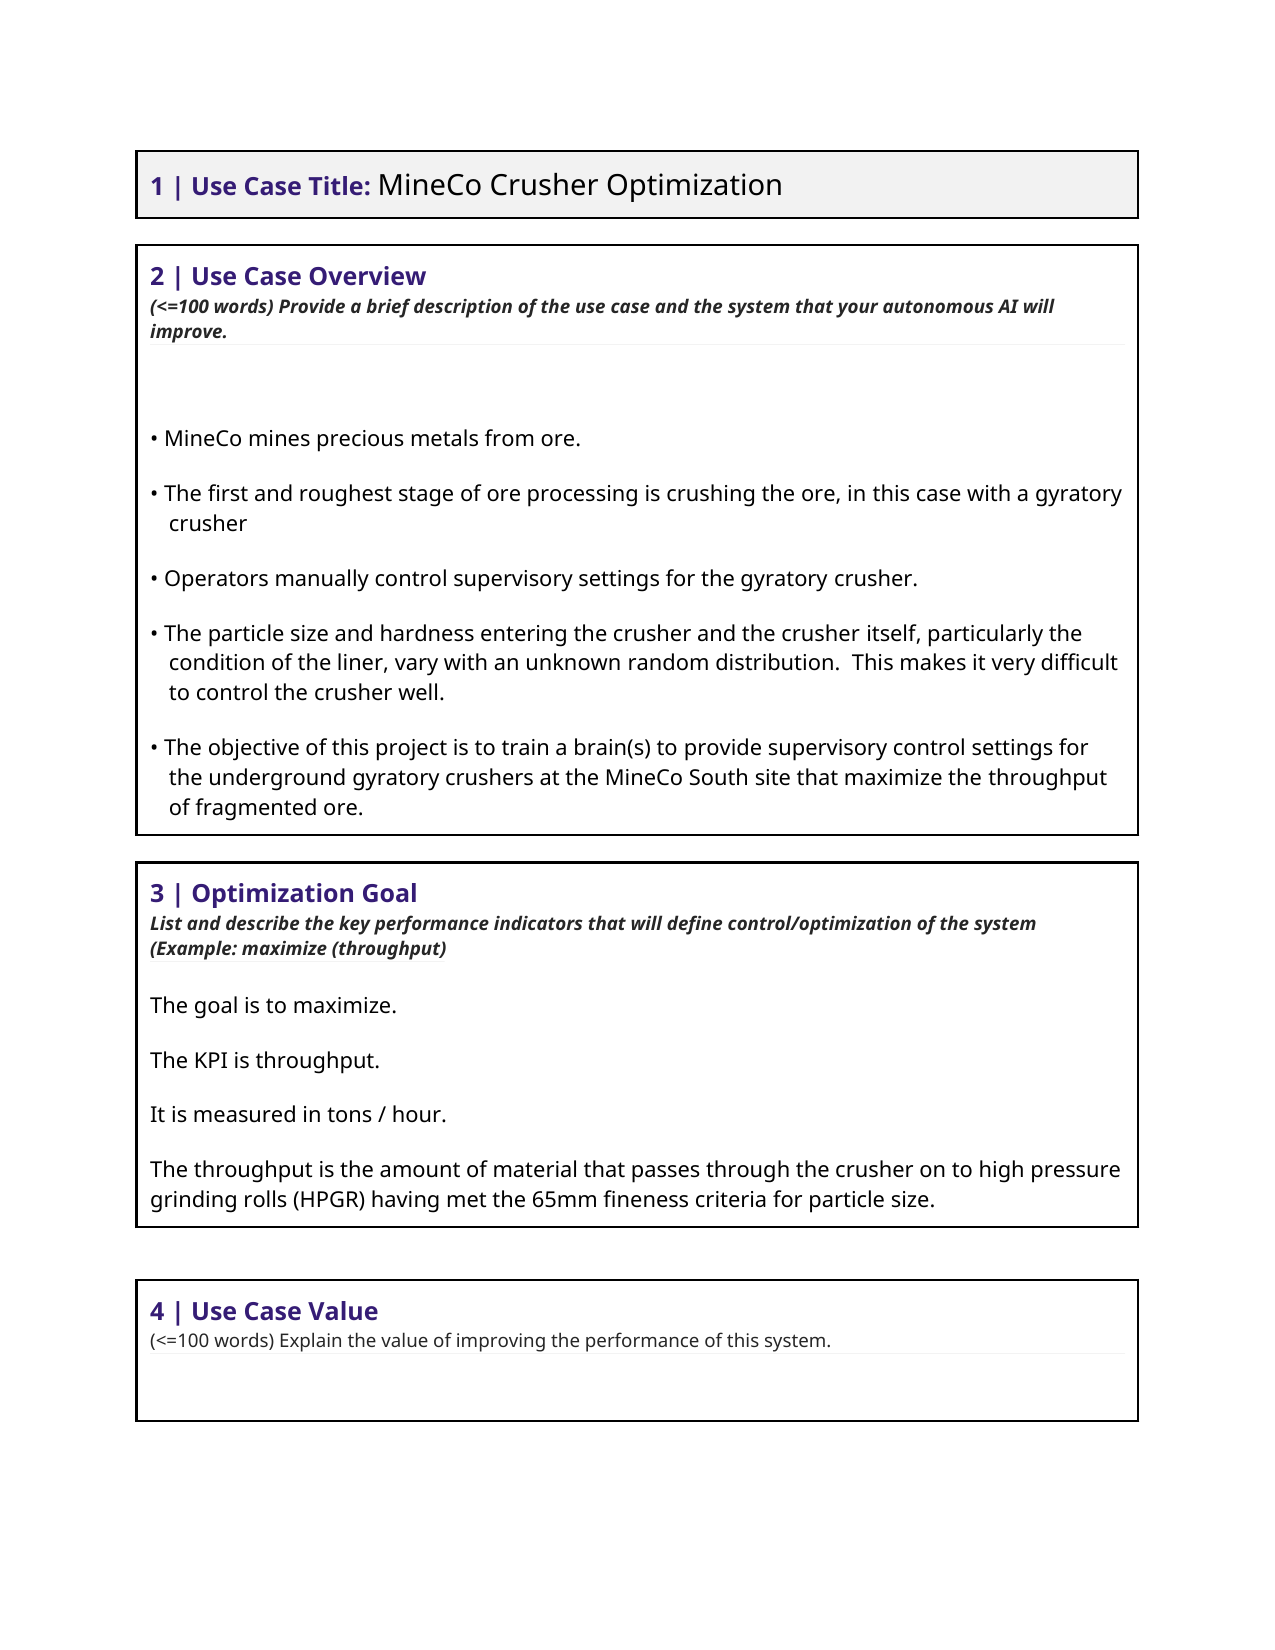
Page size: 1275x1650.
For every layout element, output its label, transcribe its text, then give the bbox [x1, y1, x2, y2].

text The throughput is the amount of material that passes through the crusher on to high pressure grinding rolls (HPGR) having met the 65mm fineness criteria for particle size. [138, 1139, 1137, 1226]
text The goal is to maximize. [150, 990, 1125, 1019]
text • The particle size and hardness entering the crusher and the crusher itself, particularly the condition of the liner, vary with an unknown random distribution. This makes it very difficult to control the crusher well. [138, 603, 1137, 707]
text • The first and roughest stage of ore processing is crushing the ore, in this case with a gyratory crusher [138, 463, 1137, 538]
text • MineCo mines precious metals from ore.​ [138, 409, 1137, 453]
subtitle 3 | Optimization Goal List and describe the key performance indicators that will define control/optimization of the system (Example: maximize (throughput) [138, 864, 1137, 961]
subtitle 4 | Use Case Value (<=100 words) Explain the value of improving the performance of this system. [138, 1281, 1137, 1353]
subtitle 2 | Use Case Overview (<=100 words) Provide a brief description of the use case and the system that your autonomous AI will improve. [138, 246, 1137, 344]
text It is measured in tons / hour. [138, 1085, 1137, 1129]
text • The objective of this project is to train a brain(s) to provide supervisory control settings for the underground gyratory crushers at the MineCo South site that maximize the throughput of fragmented ore. [138, 717, 1137, 834]
subtitle 1 | Use Case Title: MineCo Crusher Optimization [138, 152, 1137, 217]
text The KPI is throughput. [138, 1030, 1137, 1074]
text • Operators manually control supervisory settings for the gyratory crusher. [138, 548, 1137, 592]
